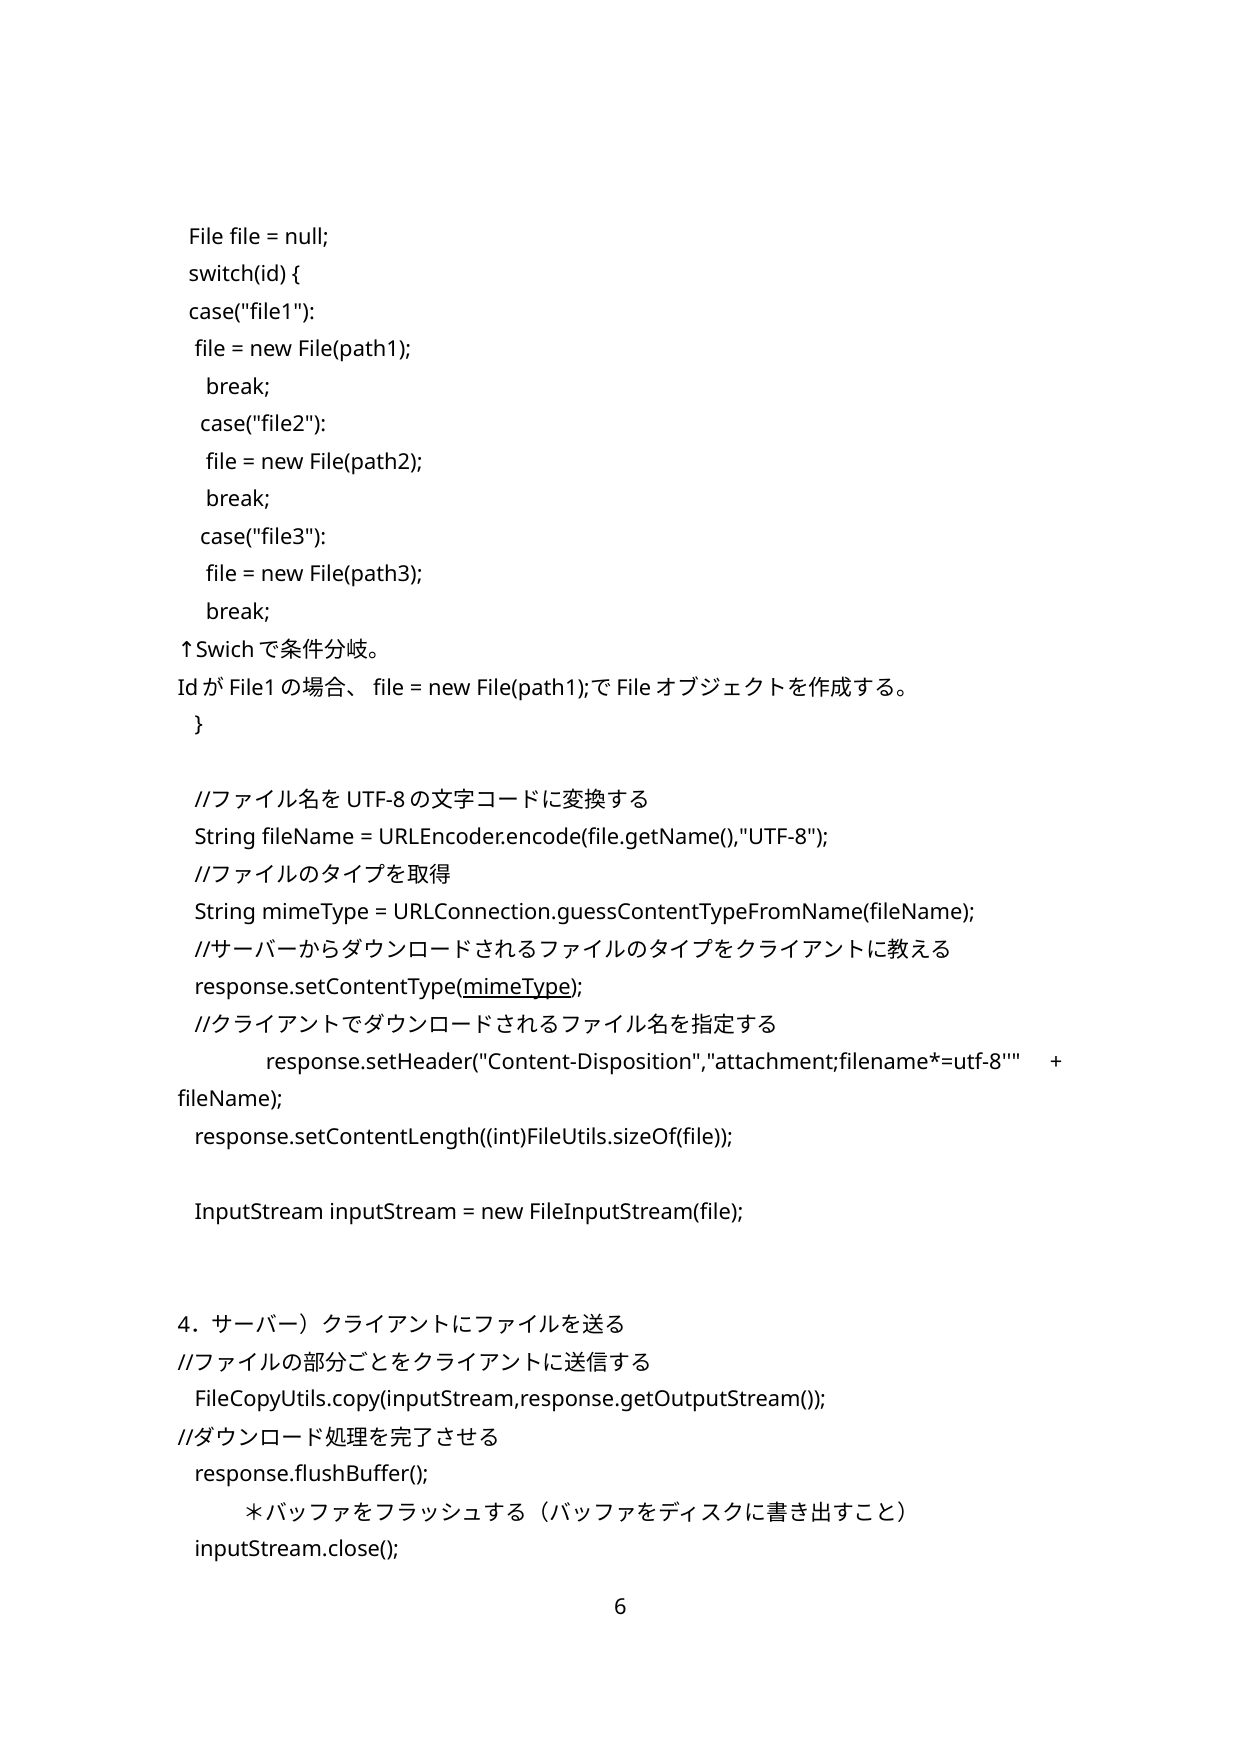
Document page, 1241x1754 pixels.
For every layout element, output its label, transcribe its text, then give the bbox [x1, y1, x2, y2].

text //クライアントでダウンロードされるファイル名を指定する [177, 1004, 1063, 1042]
text file = new File(path3); [177, 554, 1063, 592]
text case("file3"): [177, 517, 1063, 554]
text response.setContentLength((int)FileUtils.sizeOf(file)); [177, 1117, 1063, 1154]
text String fileName = URLEncoder.encode(file.getName(),"UTF-8"); [177, 817, 1063, 854]
text switch(id) { [177, 254, 1063, 292]
text response.setContentType(mimeType); [177, 967, 1063, 1004]
text //ファイルのタイプを取得 [177, 854, 1063, 892]
text String mimeType = URLConnection.guessContentTypeFromName(fileName); [177, 892, 1063, 929]
text inputStream.close(); [177, 1529, 1063, 1567]
text case("file1"): [177, 292, 1063, 329]
text //ダウンロード処理を完了させる [177, 1417, 1063, 1454]
text InputStream inputStream = new FileInputStream(file); [177, 1192, 1063, 1229]
text file = new File(path1); [177, 329, 1063, 367]
text FileCopyUtils.copy(inputStream,response.getOutputStream()); [177, 1379, 1063, 1417]
text case("file2"): [177, 404, 1063, 442]
text break; [177, 367, 1063, 404]
text break; [177, 479, 1063, 517]
text ↑Swichで条件分岐。 [177, 629, 1063, 667]
text break; [177, 592, 1063, 629]
text //ファイル名をUTF-8の文字コードに変換する [177, 779, 1063, 817]
text response.flushBuffer(); [177, 1454, 1063, 1492]
text } [177, 704, 1063, 742]
text 4．サーバー）クライアントにファイルを送る [177, 1304, 1063, 1342]
text IdがFile1の場合、 file = new File(path1);でFileオブジェクトを作成する。 [177, 667, 1063, 704]
text response.setHeader("Content-Disposition","attachment;filename*=utf-8''" + fileName); [177, 1042, 1063, 1117]
text ＊バッファをフラッシュする（バッファをディスクに書き出すこと） [177, 1492, 1063, 1529]
text file = new File(path2); [177, 442, 1063, 479]
text //ファイルの部分ごとをクライアントに送信する [177, 1342, 1063, 1379]
text //サーバーからダウンロードされるファイルのタイプをクライアントに教える [177, 929, 1063, 967]
text File file = null; [177, 217, 1063, 254]
